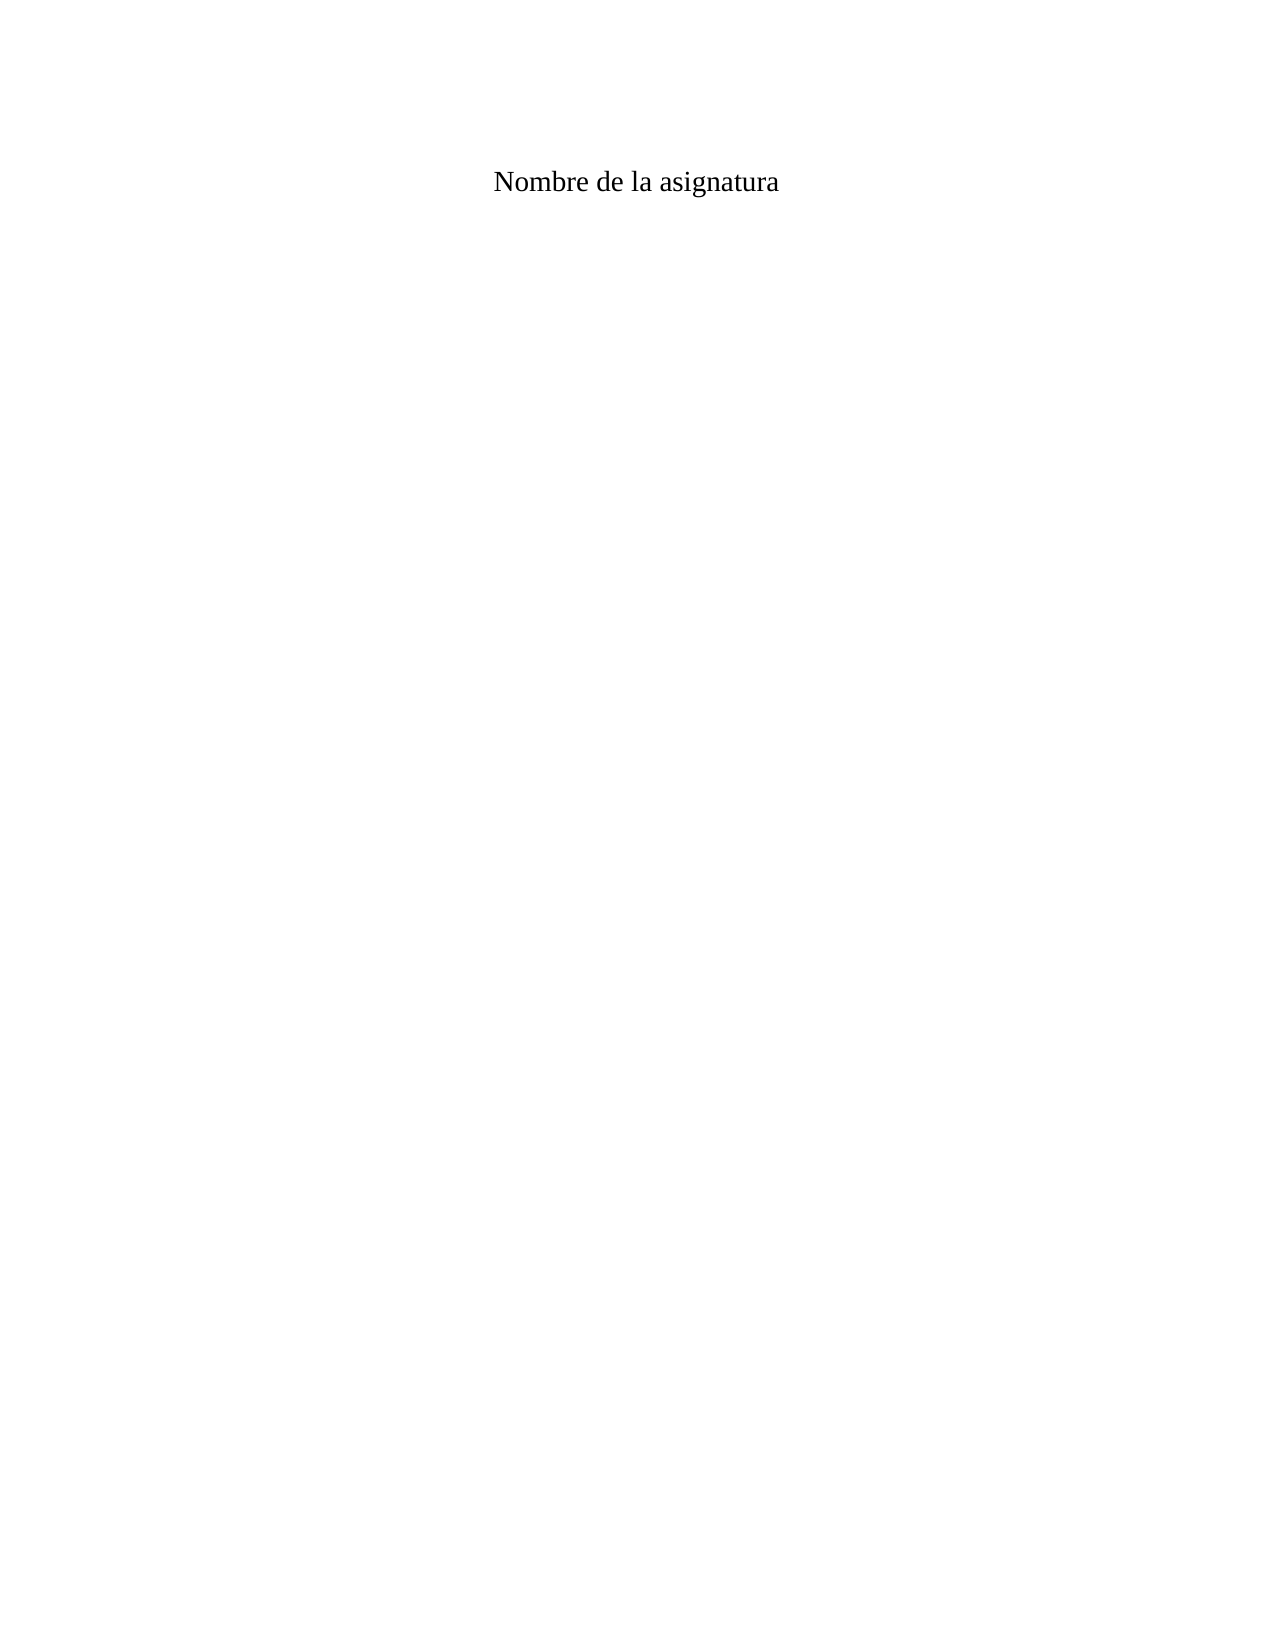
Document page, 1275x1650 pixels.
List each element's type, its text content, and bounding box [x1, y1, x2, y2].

text Nombre de la asignatura [150, 164, 1125, 198]
